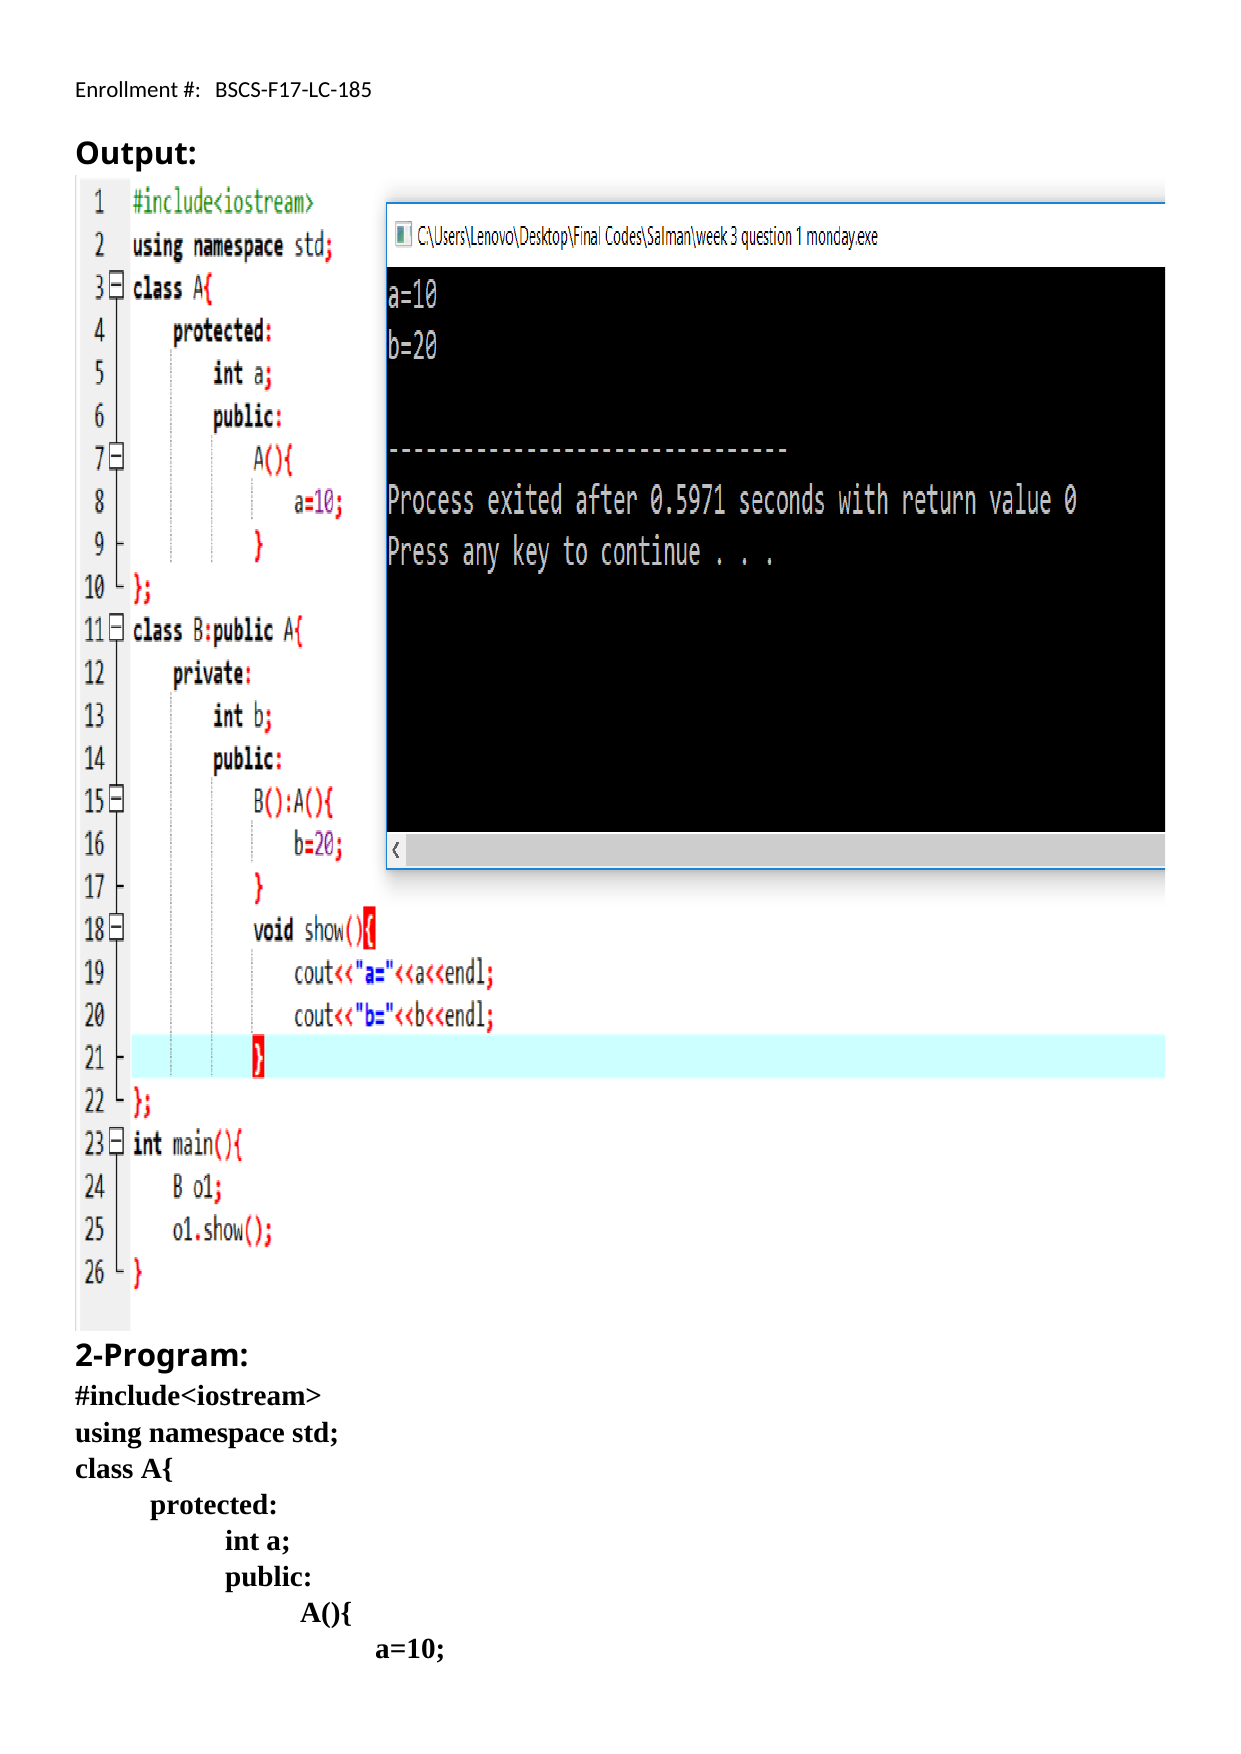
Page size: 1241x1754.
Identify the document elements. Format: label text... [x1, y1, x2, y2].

text public: [75, 1559, 1165, 1593]
text #include<iostream> [75, 1378, 1165, 1412]
text a=10; [75, 1632, 1165, 1665]
text 2-Program: [75, 1333, 1165, 1375]
text class A{ [75, 1451, 1165, 1484]
text using namespace std; [75, 1415, 1165, 1448]
picture [75, 175, 1166, 1331]
text int a; [75, 1523, 1165, 1557]
text Output: [75, 131, 1165, 175]
text protected: [75, 1487, 1165, 1521]
text A(){ [75, 1595, 1165, 1629]
